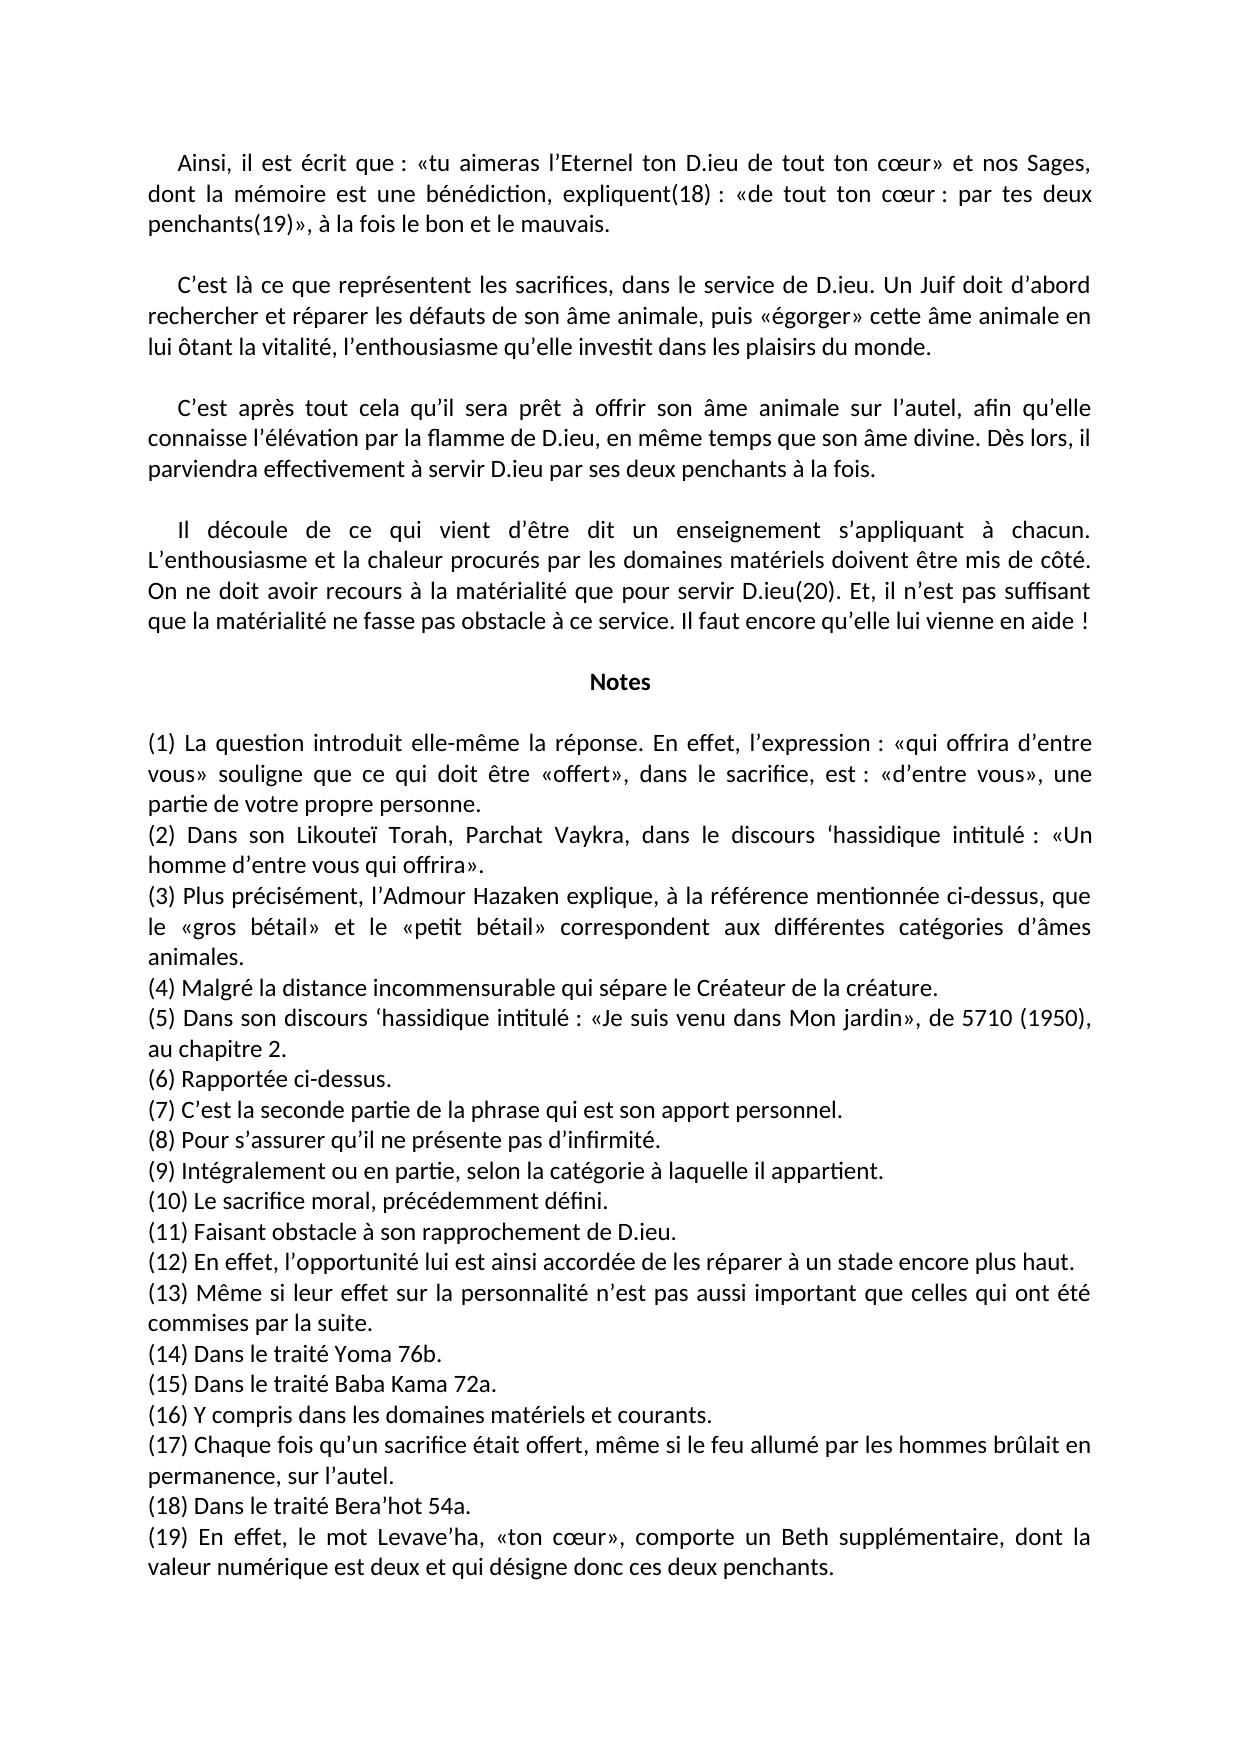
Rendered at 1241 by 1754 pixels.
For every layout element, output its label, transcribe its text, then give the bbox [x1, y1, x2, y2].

text (19) En effet, le mot Levave’ha, «ton cœur», comporte un Beth supplémentaire, dont la valeur numérique est deux et qui désigne donc ces deux penchants. [148, 1521, 1093, 1582]
text (8) Pour s’assurer qu’il ne présente pas d’infirmité. [148, 1124, 1093, 1155]
text C’est après tout cela qu’il sera prêt à offrir son âme animale sur l’autel, afin qu’elle connaisse l’élévation par la flamme de D.ieu, en même temps que son âme divine. Dès lors, il parviendra effectivement à servir D.ieu par ses deux penchants à la fois. [148, 392, 1093, 483]
text (2) Dans son Likouteï Torah, Parchat Vaykra, dans le discours ‘hassidique intitulé : «Un homme d’entre vous qui offrira». [148, 819, 1093, 880]
text Il découle de ce qui vient d’être dit un enseignement s’appliquant à chacun. L’enthousiasme et la chaleur procurés par les domaines matériels doivent être mis de côté. On ne doit avoir recours à la matérialité que pour servir D.ieu(20). Et, il n’est pas suffisant que la matérialité ne fasse pas obstacle à ce service. Il faut encore qu’elle lui vienne en aide ! [148, 514, 1093, 636]
text (11) Faisant obstacle à son rapprochement de D.ieu. [148, 1216, 1093, 1246]
text (10) Le sacrifice moral, précédemment défini. [148, 1185, 1093, 1216]
text (17) Chaque fois qu’un sacrifice était offert, même si le feu allumé par les hommes brûlait en permanence, sur l’autel. [148, 1429, 1093, 1491]
text (5) Dans son discours ‘hassidique intitulé : «Je suis venu dans Mon jardin», de 5710 (1950), au chapitre 2. [148, 1002, 1093, 1063]
text (15) Dans le traité Baba Kama 72a. [148, 1368, 1093, 1399]
text Ainsi, il est écrit que : «tu aimeras l’Eternel ton D.ieu de tout ton cœur» et nos Sages, dont la mémoire est une bénédiction, expliquent(18) : «de tout ton cœur : par tes deux penchants(19)», à la fois le bon et le mauvais. [148, 148, 1093, 239]
text (7) C’est la seconde partie de la phrase qui est son apport personnel. [148, 1094, 1093, 1124]
text (6) Rapportée ci-dessus. [148, 1063, 1093, 1094]
text (14) Dans le traité Yoma 76b. [148, 1338, 1093, 1368]
text Notes [148, 666, 1093, 697]
text (3) Plus précisément, l’Admour Hazaken explique, à la référence mentionnée ci-dessus, que le «gros bétail» et le «petit bétail» correspondent aux différentes catégories d’âmes animales. [148, 880, 1093, 972]
text (4) Malgré la distance incommensurable qui sépare le Créateur de la créature. [148, 972, 1093, 1002]
text (12) En effet, l’opportunité lui est ainsi accordée de les réparer à un stade encore plus haut. [148, 1246, 1093, 1277]
text (1) La question introduit elle-même la réponse. En effet, l’expression : «qui offrira d’entre vous» souligne que ce qui doit être «offert», dans le sacrifice, est : «d’entre vous», une partie de votre propre personne. [148, 727, 1093, 819]
text (18) Dans le traité Bera’hot 54a. [148, 1491, 1093, 1521]
text (9) Intégralement ou en partie, selon la catégorie à laquelle il appartient. [148, 1155, 1093, 1185]
text C’est là ce que représentent les sacrifices, dans le service de D.ieu. Un Juif doit d’abord rechercher et réparer les défauts de son âme animale, puis «égorger» cette âme animale en lui ôtant la vitalité, l’enthousiasme qu’elle investit dans les plaisirs du monde. [148, 270, 1093, 361]
text (13) Même si leur effet sur la personnalité n’est pas aussi important que celles qui ont été commises par la suite. [148, 1277, 1093, 1338]
text (16) Y compris dans les domaines matériels et courants. [148, 1399, 1093, 1429]
